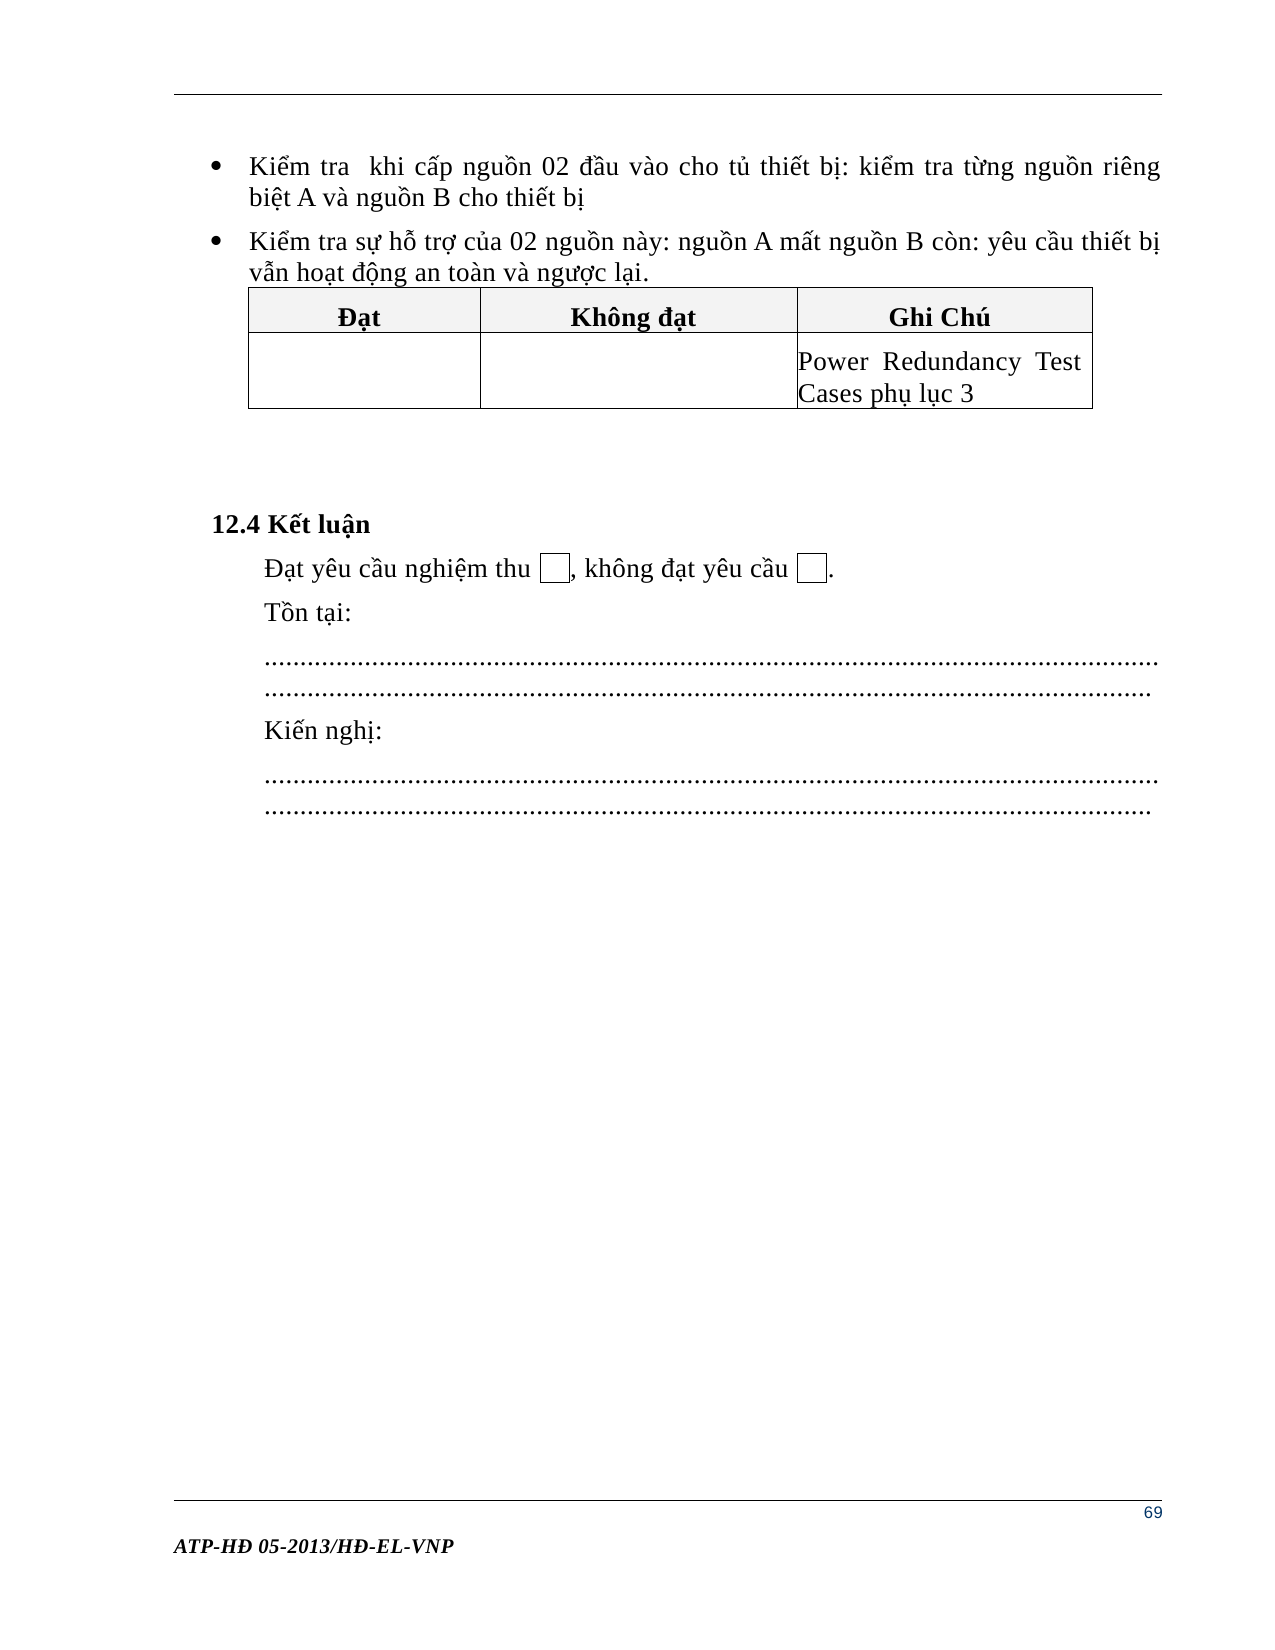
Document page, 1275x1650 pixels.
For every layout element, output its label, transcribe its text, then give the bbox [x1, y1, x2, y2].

text Kiến nghị: [264, 714, 1162, 746]
table_cell Power Redundancy Test Cases phụ lục 3 [798, 333, 1092, 408]
text ......................................................................................................................................................................................................................................................... [264, 639, 1162, 702]
table_header Đạt [249, 288, 480, 332]
list Kiểm tra sự hỗ trợ của 02 nguồn này: nguồn A mất nguồn B còn: yêu cầu thiết bị vẫn hoạt động an toàn và ngược lại. [211, 225, 1162, 287]
table_cell [481, 333, 797, 408]
table_cell [249, 333, 480, 408]
text ......................................................................................................................................................................................................................................................... [264, 758, 1162, 820]
text Đạt yêu cầu nghiệm thu , không đạt yêu cầu . [264, 552, 1162, 583]
table_header Ghi Chú [798, 288, 1092, 332]
table_header Không đạt [481, 288, 797, 332]
list Kiểm tra khi cấp nguồn 02 đầu vào cho tủ thiết bị: kiểm tra từng nguồn riêng biệt A và nguồn B cho thiết bị [211, 150, 1162, 212]
text Tồn tại: [264, 596, 1162, 627]
text 12.4 Kết luận [211, 509, 1162, 540]
